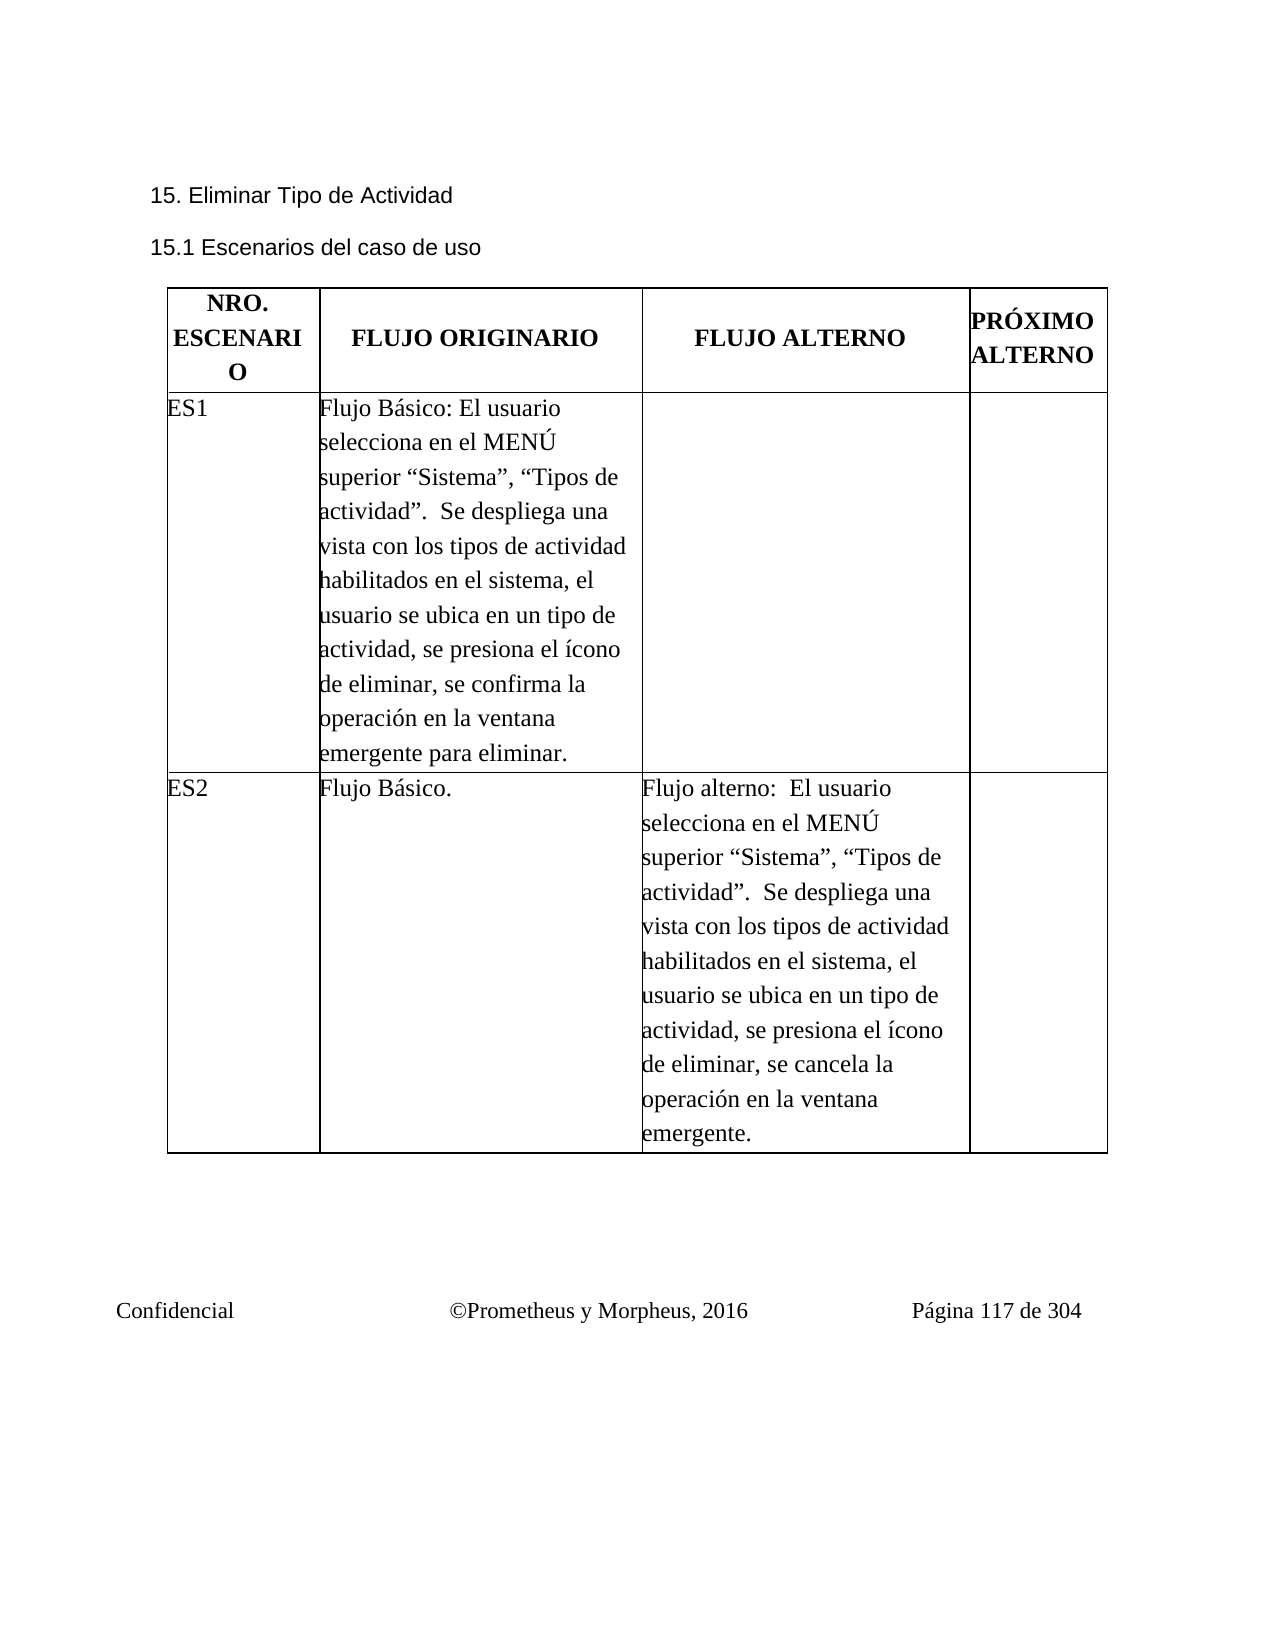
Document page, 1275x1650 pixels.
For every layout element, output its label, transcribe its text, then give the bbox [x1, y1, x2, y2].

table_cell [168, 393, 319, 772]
subtitle 15. Eliminar Tipo de Actividad [150, 182, 1125, 208]
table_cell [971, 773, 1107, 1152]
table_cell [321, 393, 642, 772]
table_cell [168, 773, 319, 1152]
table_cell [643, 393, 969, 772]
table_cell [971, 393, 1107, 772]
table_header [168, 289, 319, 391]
subtitle 15.1 Escenarios del caso de uso [150, 234, 1125, 261]
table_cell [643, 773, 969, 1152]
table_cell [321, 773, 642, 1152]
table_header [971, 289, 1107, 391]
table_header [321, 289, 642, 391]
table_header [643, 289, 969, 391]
